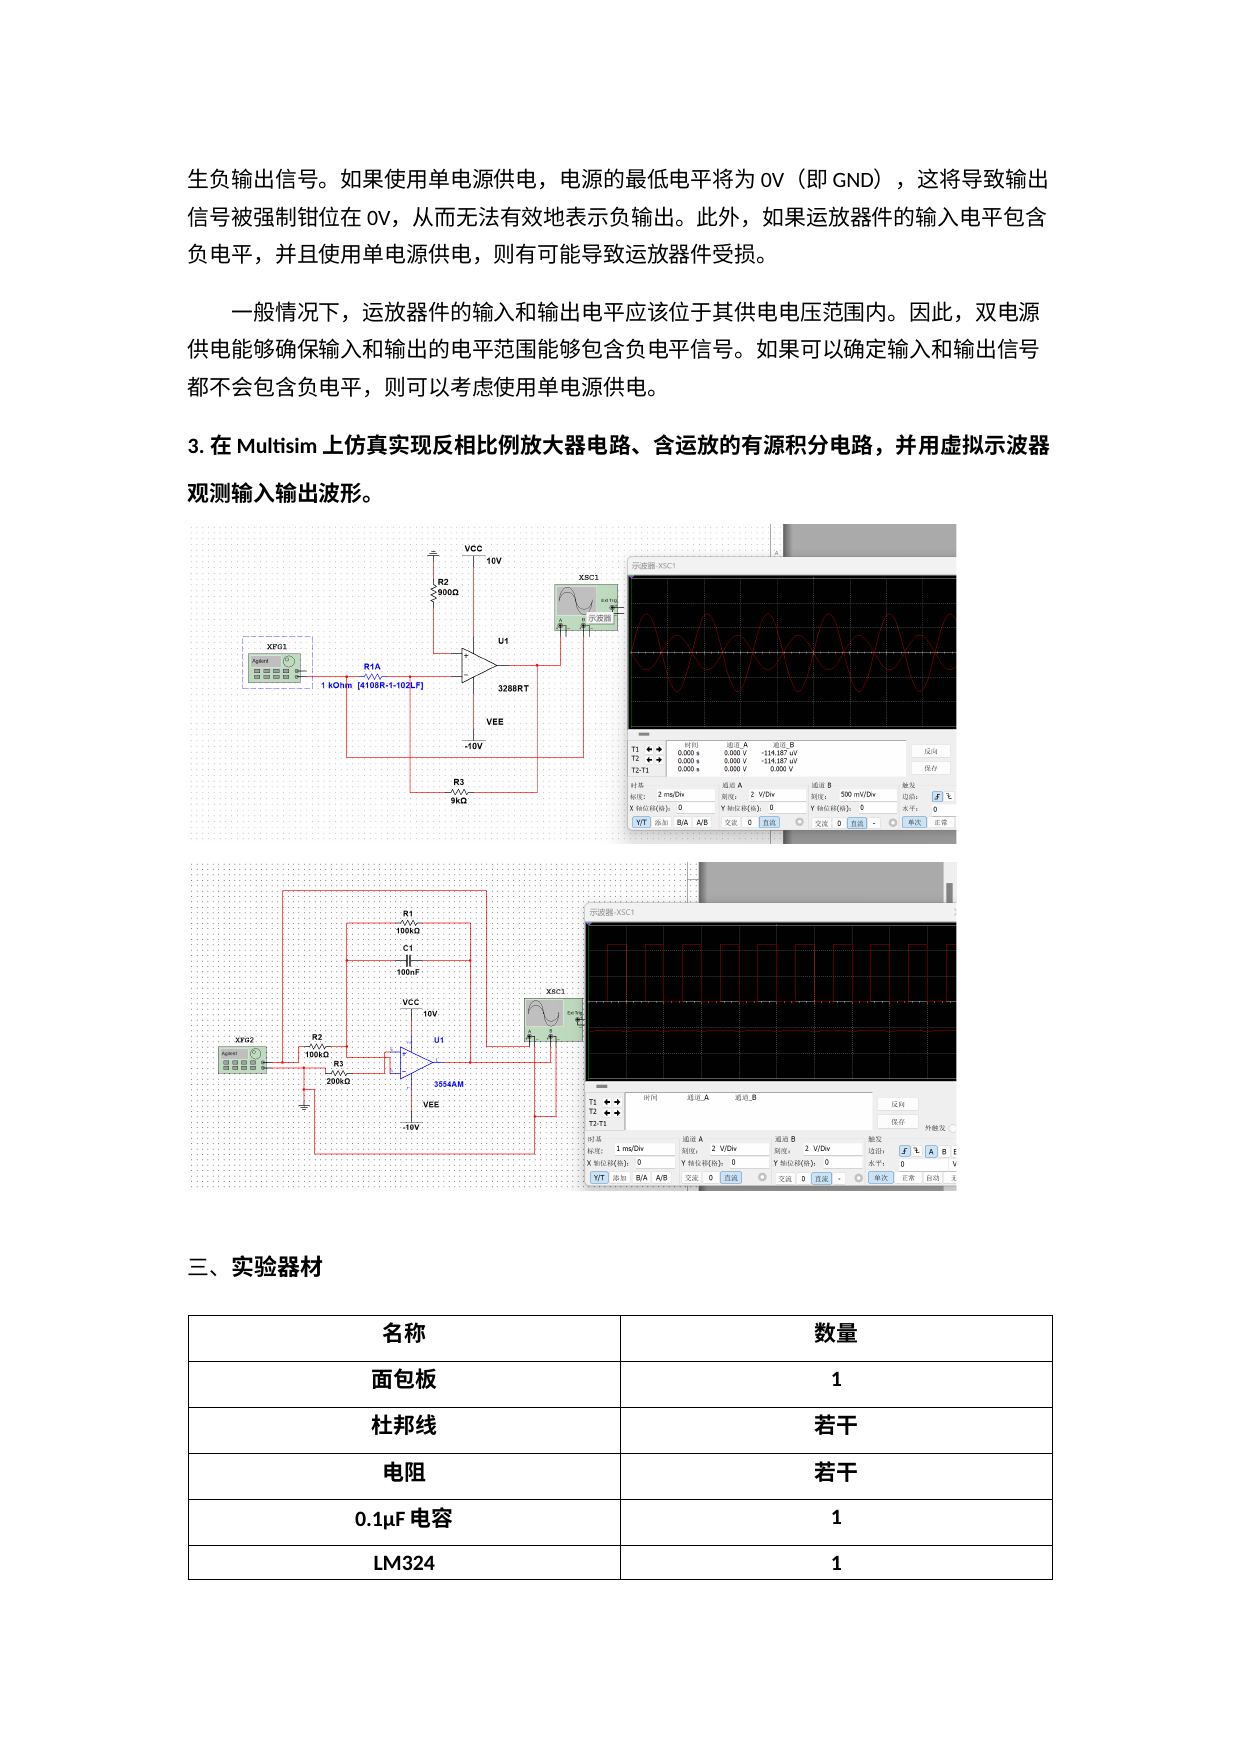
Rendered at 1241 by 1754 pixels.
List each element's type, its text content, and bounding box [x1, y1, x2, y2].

table_header 名称 [189, 1316, 620, 1361]
table_cell LM324 [189, 1546, 620, 1579]
table_cell 电阻 [189, 1454, 620, 1499]
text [187, 162, 1053, 269]
text 三、实验器材 [187, 1233, 1053, 1298]
table_cell 1 [621, 1500, 1052, 1545]
text 一般情况下，运放器件的输入和输出电平应该位于其供电电压范围内。因此，双电源供电能够确保输入和输出的电平范围能够包含负电平信号。如果可以确定输入和输出信号都不会包含负电平，则可以考虑使用单电源供电。 [187, 294, 1053, 402]
text 3. 在Multisim上仿真实现反相比例放大器电路、含运放的有源积分电路，并用虚拟示波器观测输入输出波形。 [187, 427, 1053, 508]
picture [187, 524, 957, 844]
table_cell 0.1μF电容 [189, 1500, 620, 1545]
picture [187, 862, 957, 1191]
table_header 数量 [621, 1316, 1052, 1361]
table_cell 若干 [621, 1408, 1052, 1453]
table_cell 面包板 [189, 1362, 620, 1407]
table_cell 1 [621, 1362, 1052, 1407]
table_cell 杜邦线 [189, 1408, 620, 1453]
table_cell 若干 [621, 1454, 1052, 1499]
table_cell 1 [621, 1546, 1052, 1579]
